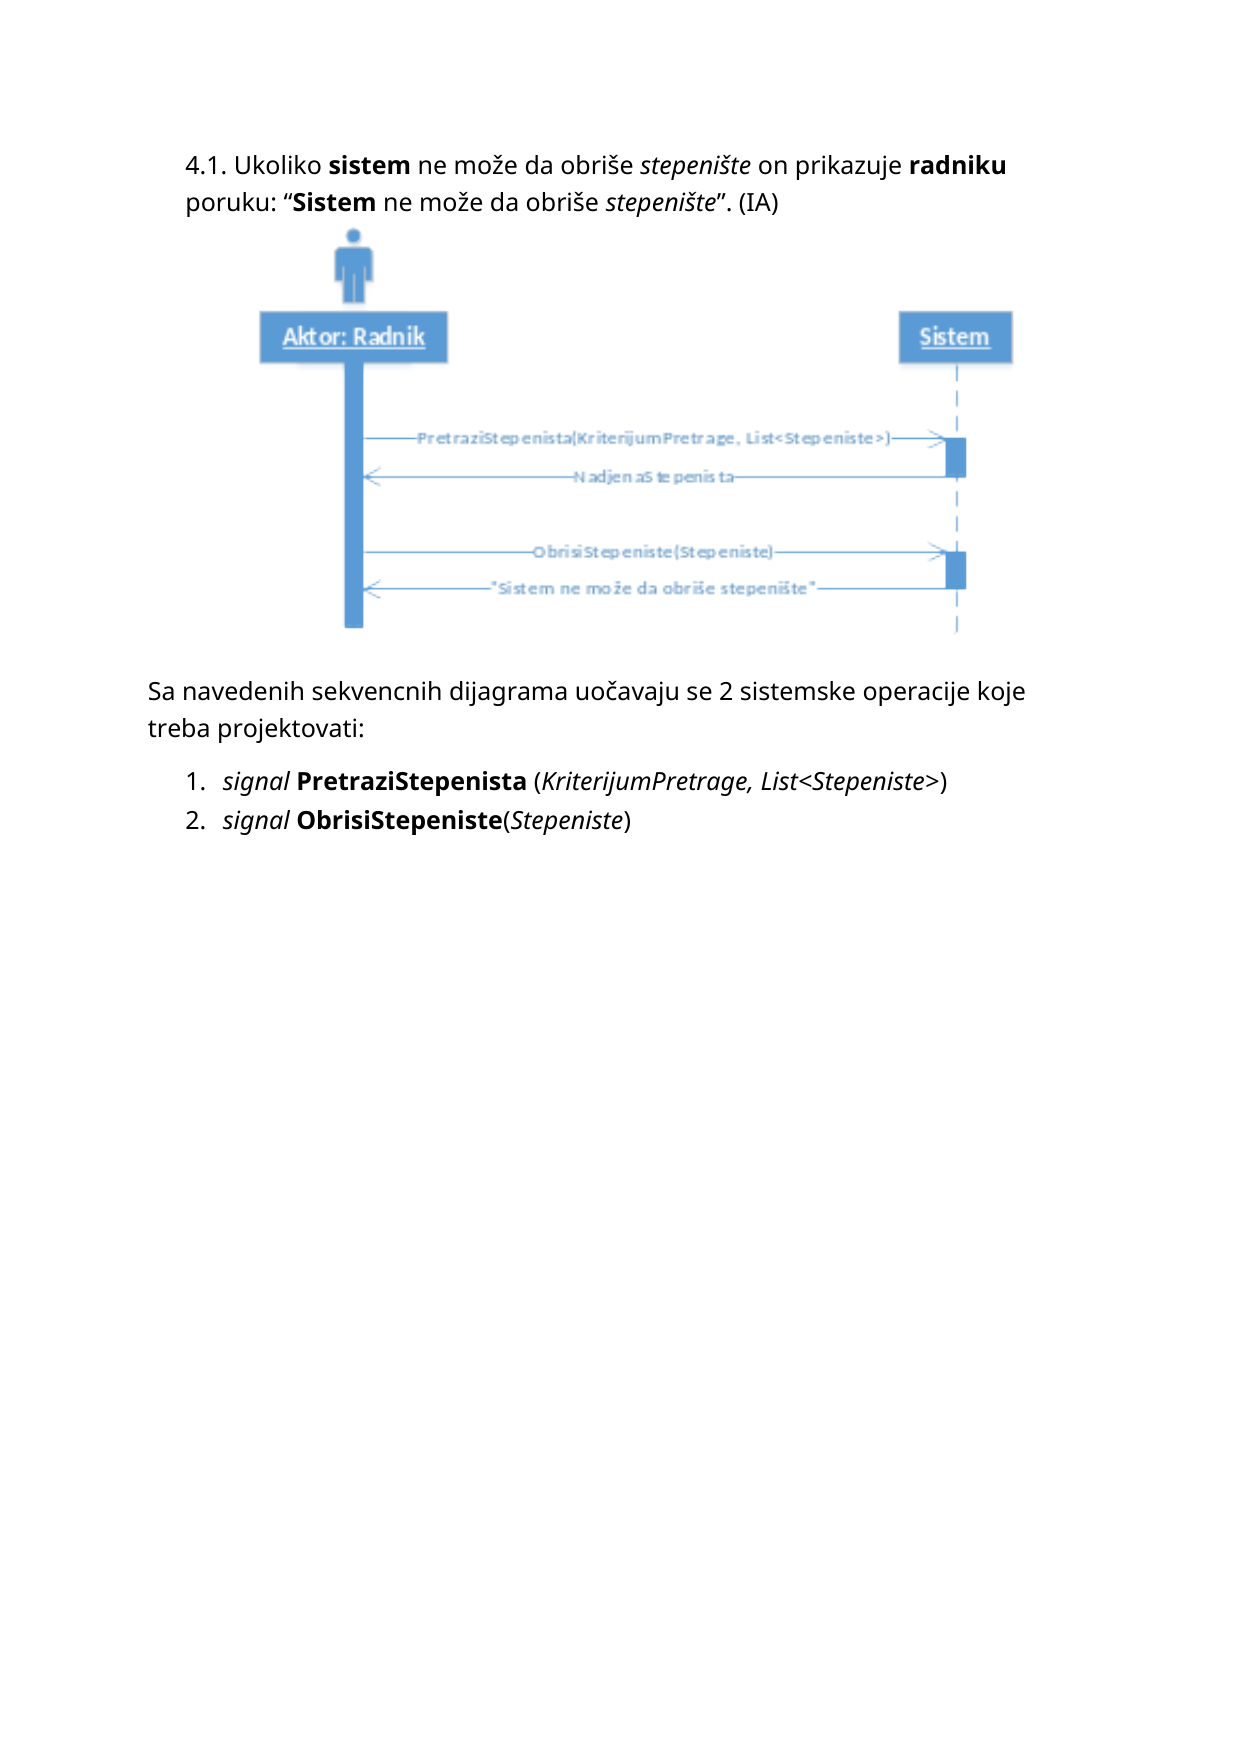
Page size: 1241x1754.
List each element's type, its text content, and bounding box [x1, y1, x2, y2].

text 4.1. Ukoliko sistem ne može da obriše stepenište on prikazuje radniku poruku: “Sistem ne može da obriše stepenište”. (IA) [185, 148, 1093, 218]
text Sa navedenih sekvencnih dijagrama uočavaju se 2 sistemske operacije koje treba projektovati: [148, 673, 1093, 744]
list signal ObrisiStepeniste(Stepeniste) [185, 803, 1093, 837]
list signal PretraziStepenista (KriterijumPretrage, List<Stepeniste>) [185, 764, 1093, 798]
